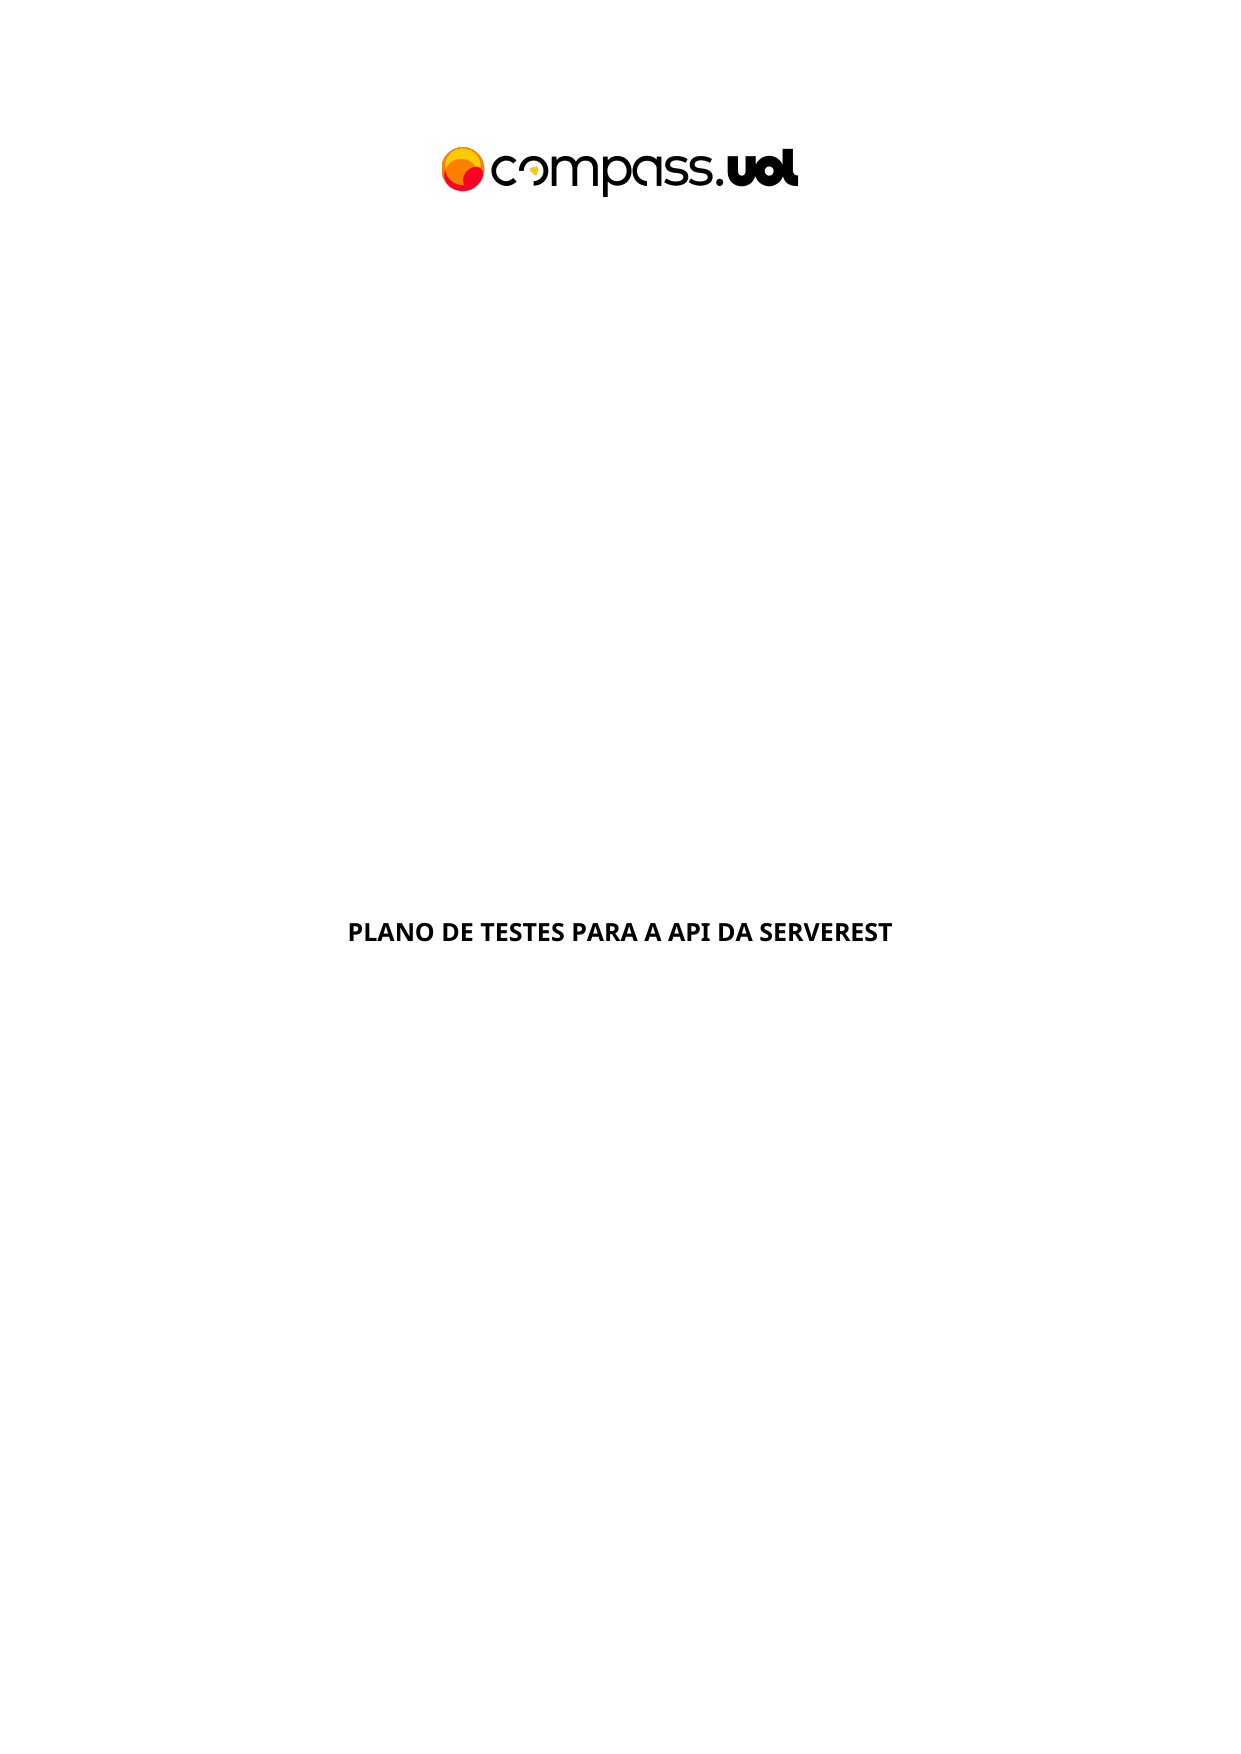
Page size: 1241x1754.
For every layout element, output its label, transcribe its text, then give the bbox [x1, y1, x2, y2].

picture [442, 147, 799, 197]
text PLANO DE TESTES PARA A API DA SERVEREST [177, 915, 1063, 949]
